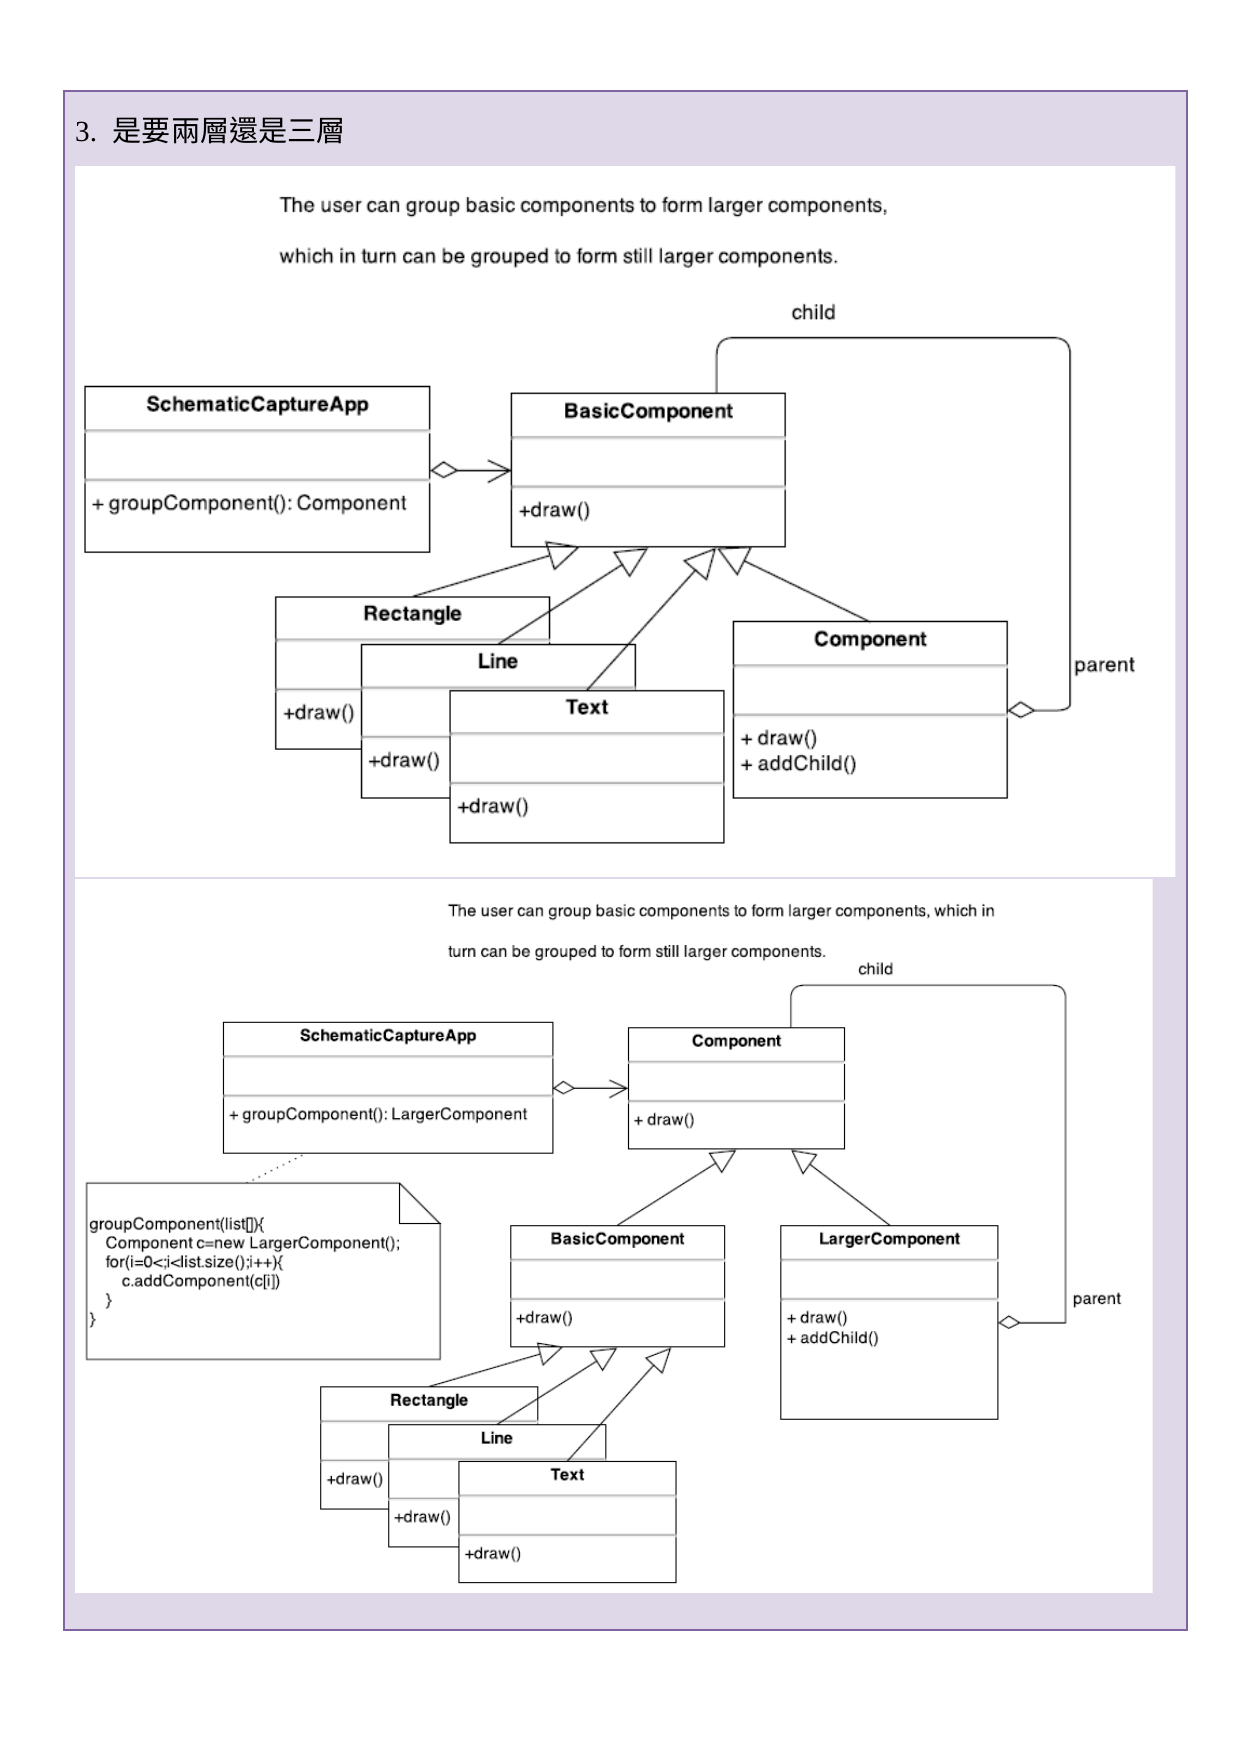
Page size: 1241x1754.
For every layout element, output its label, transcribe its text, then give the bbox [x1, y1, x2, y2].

table_cell Draw要放在各個class還是有一個app class來放 要不要有一個application class 是要兩層還是三層 其他想法 投票決定: draw()在各個class 有SchemaCaptureApp class 三層 結果如下: Resign [65, 92, 1186, 1629]
